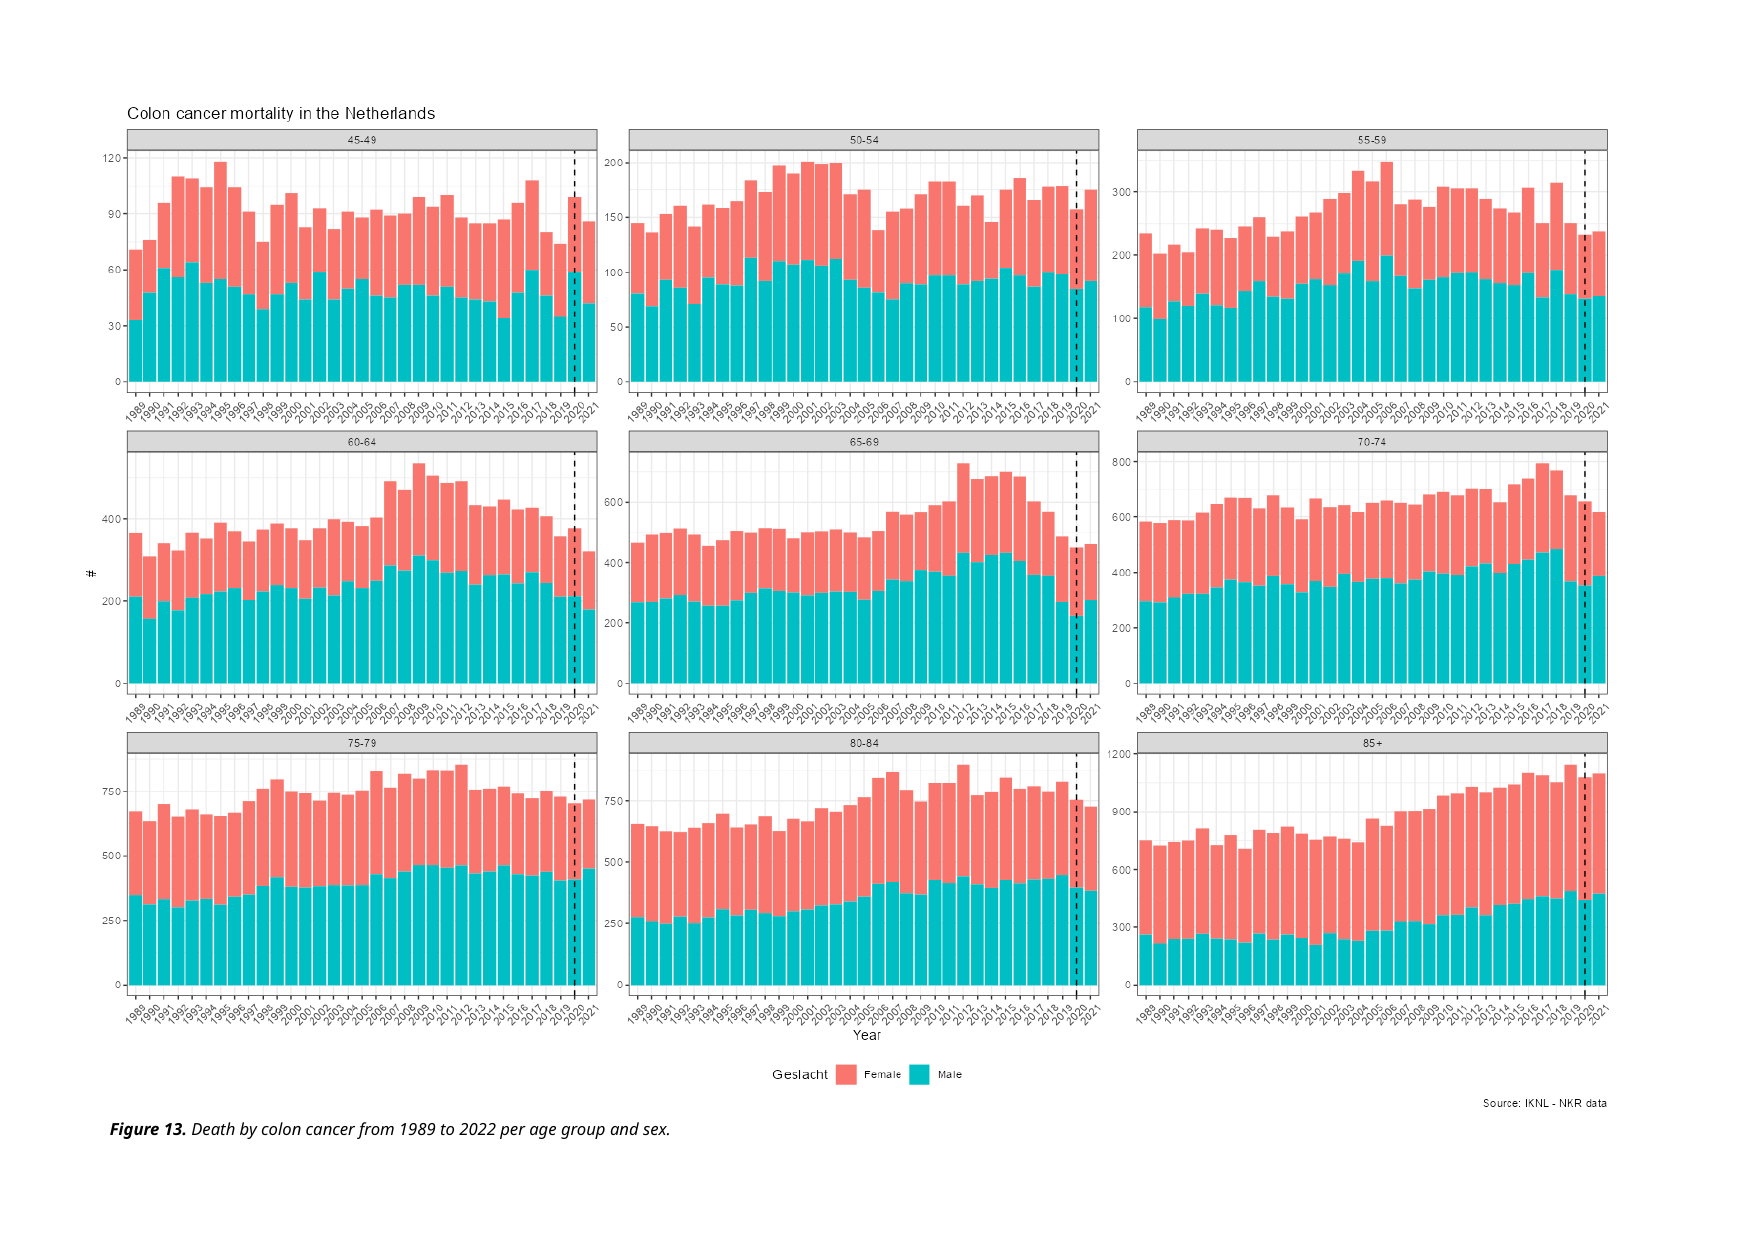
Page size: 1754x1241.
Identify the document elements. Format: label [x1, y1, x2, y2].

picture [79, 101, 1614, 1116]
